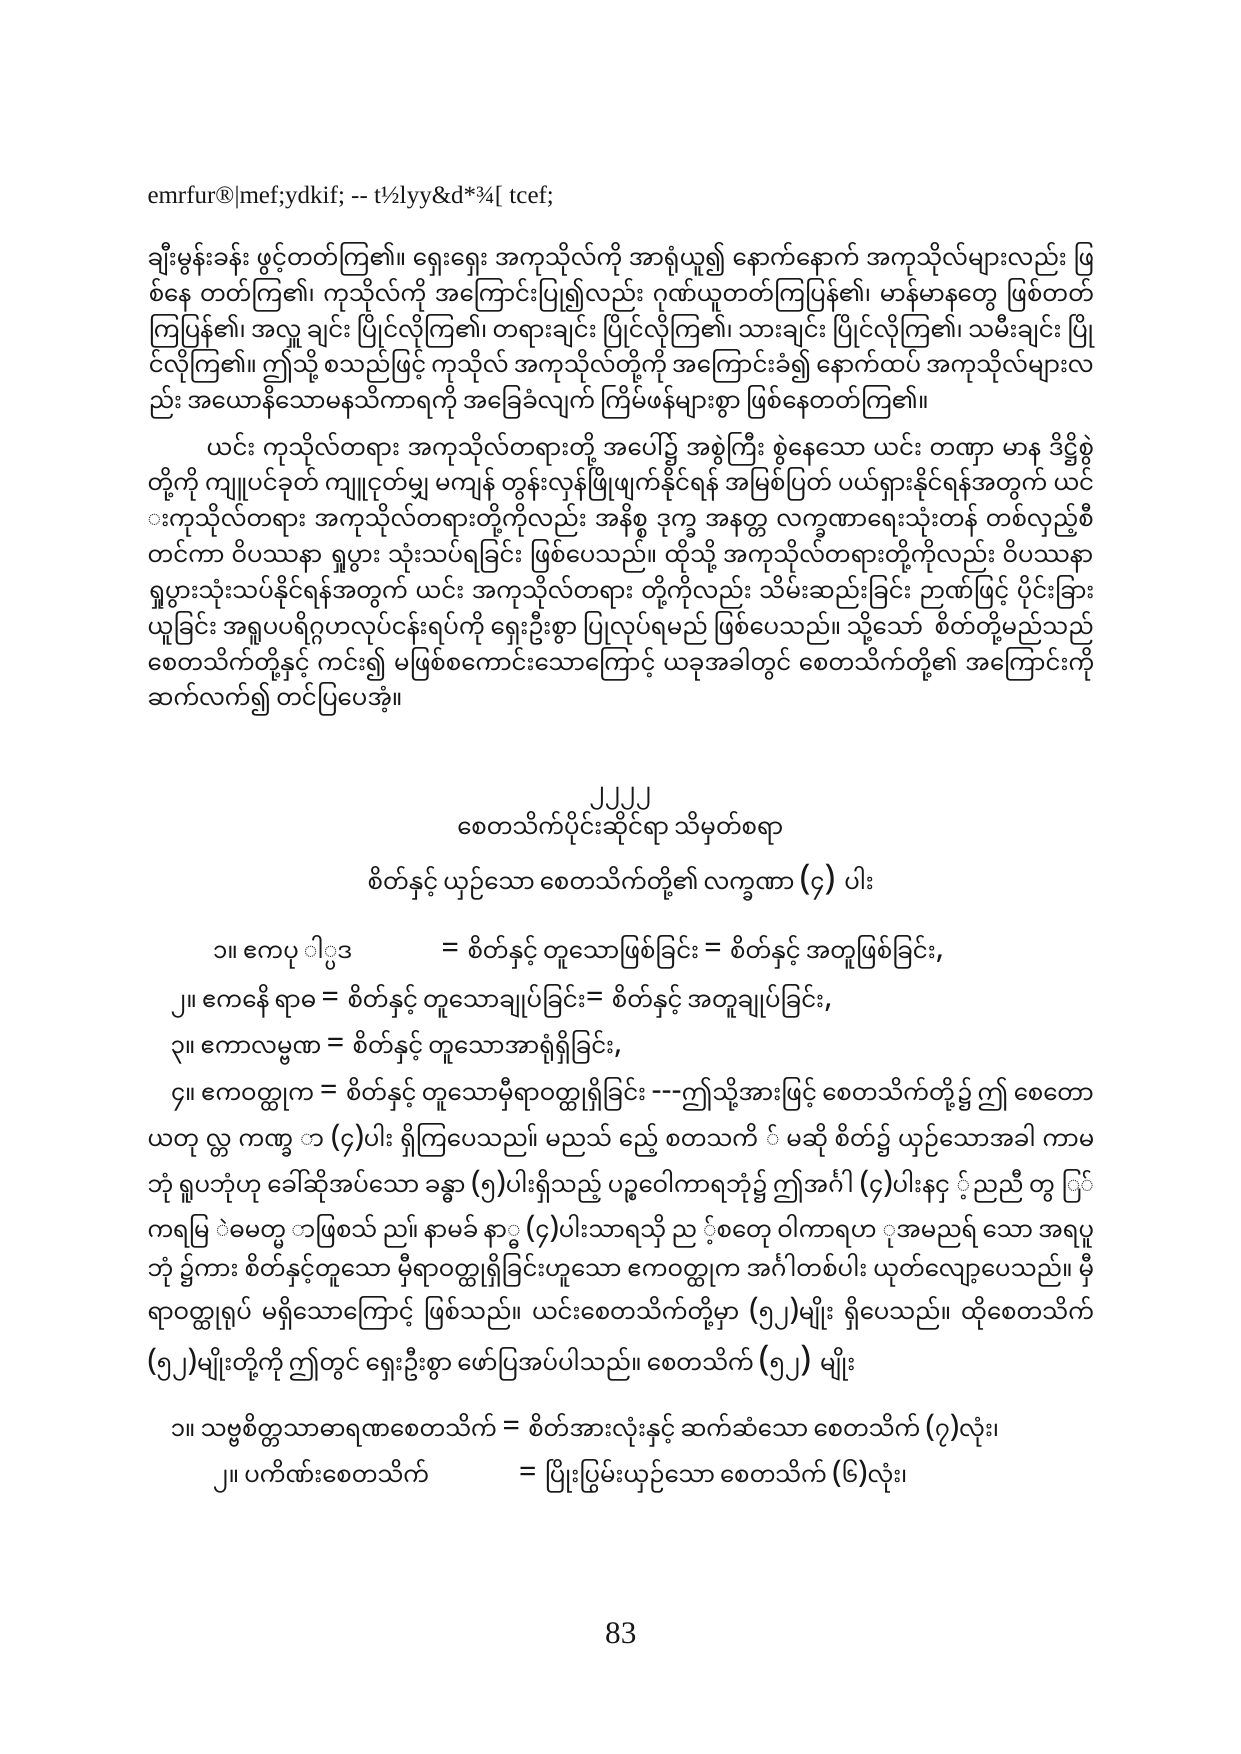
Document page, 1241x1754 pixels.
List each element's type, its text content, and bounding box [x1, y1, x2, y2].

subtitle ၂၂၂၂ [147, 773, 1093, 806]
text စေတသိက်ပိုင်းဆိုင်ရာ သိမှတ်စရာ [341, 808, 899, 841]
text ၃။ ဧကာလမ္ဗဏ = စိတ်နှင့် တူသောအာရုံရှိခြင်း, [171, 1019, 1094, 1062]
text ၁။ သဗ္ဗစိတ္တသာဓာရဏစေတသိက် = စိတ်အားလုံးနှင့် ဆက်ဆံသော စေတသိက် (၇)လုံး၊ [171, 1402, 1094, 1444]
text ချီးမွန်းခန်း ဖွင့်တတ်ကြ၏။ ရှေးရှေး အကုသိုလ်ကို အာရုံယူ၍ နောက်နောက် အကုသိုလ်များလည်း ဖြစ်နေ တတ်ကြ၏၊ ကုသိုလ်ကို အကြောင်းပြု၍လည်း ဂုဏ်ယူတတ်ကြပြန်၏၊ မာန်မာနတွေ ဖြစ်တတ်ကြပြန်၏၊ အလှူ ချင်း ပြိုင်လိုကြ၏၊ တရားချင်း ပြိုင်လိုကြ၏၊ သားချင်း ပြိုင်လိုကြ၏၊ သမီးချင်း ပြိုင်လိုကြ၏။ ဤသို့ စသည်ဖြင့် ကုသိုလ် အကုသိုလ်တို့ကို အကြောင်းခံ၍ နောက်ထပ် အကုသိုလ်များလည်း အယောနိသောမနသိကာရကို အခြေခံလျက် ကြိမ်ဖန်များစွာ ဖြစ်နေတတ်ကြ၏။ [147, 239, 1094, 415]
text ၁။ ဧကပု ါ္ပဒ = စိတ်နှင့် တူသောဖြစ်ခြင်း = စိတ်နှင့် အတူဖြစ်ခြင်း, [147, 924, 1096, 967]
text ၂။ ပကိဏ်းစေတသိက် = ပြိုးပြွမ်းယှဉ်သော စေတသိက် (၆)လုံး၊ [147, 1448, 1096, 1491]
subtitle စိတ်နှင့် ယှဉ်သော စေတသိက်တို့၏ လက္ခဏာ (၄) ပါး [211, 851, 1030, 899]
text ၄။ ဧကဝတ္ထုက = စိတ်နှင့် တူသောမှီရာဝတ္ထုရှိခြင်း ---ဤသို့အားဖြင့် စေတသိက်တို့၌ ဤ စေတောယတု လ္တ ကဏ္ခ ာ (၄)ပါး ရှိကြပေသည။် မညသ် ညေ့် စတသကိ ် မဆို စိတ်၌ ယှဉ်သောအခါ ကာမဘုံ ရူပဘုံဟု ခေါ်ဆိုအပ်သော ခန္ဓာ (၅)ပါးရှိသည့် ပဉ္စဝေါကာရဘုံ၌ ဤအင်္ဂါ (၄)ပါးနငှ ့်ညညီ တွ ြ်ကရမြ ဲဓမတ္မ ာဖြစသ် ည။် နာမခ် နာ္ဓ (၄)ပါးသာရသှိ ည ့်စတေု ဝါကာရဟ ုအမညရ် သော အရပူ ဘုံ ၌ကား စိတ်နှင့်တူသော မှီရာဝတ္ထုရှိခြင်းဟူသော ဧကဝတ္ထုက အင်္ဂါတစ်ပါး ယုတ်လျော့ပေသည်။ မှီရာဝတ္ထုရုပ် မရှိသောကြောင့် ဖြစ်သည်။ ယင်းစေတသိက်တို့မှာ (၅၂)မျိုး ရှိပေသည်။ ထိုစေတသိက် (၅၂)မျိုးတို့ကို ဤတွင် ရှေးဦးစွာ ဖော်ပြအပ်ပါသည်။ စေတသိက် (၅၂) မျိုး [147, 1066, 1094, 1380]
text ၂။ ဧကနေိ ရာဓ = စိတ်နှင့် တူသောချုပ်ခြင်း= စိတ်နှင့် အတူချုပ်ခြင်း, [171, 973, 1094, 1016]
text ယင်း ကုသိုလ်တရား အကုသိုလ်တရားတို့ အပေါ်၌ အစွဲကြီး စွဲနေသော ယင်း တဏှာ မာန ဒိဋ္ဌိစွဲတို့ကို ကျူပင်ခုတ် ကျူငုတ်မျှ မကျန် တွန်းလှန်ဖြိုဖျက်နိုင်ရန် အမြစ်ပြတ် ပယ်ရှားနိုင်ရန်အတွက် ယင်းကုသိုလ်တရား အကုသိုလ်တရားတို့ကိုလည်း အနိစ္စ ဒုက္ခ အနတ္တ လက္ခဏာရေးသုံးတန် တစ်လှည့်စီတင်ကာ ဝိပဿနာ ရှုပွား သုံးသပ်ရခြင်း ဖြစ်ပေသည်။ ထိုသို့ အကုသိုလ်တရားတို့ကိုလည်း ဝိပဿနာ ရှုပွားသုံးသပ်နိုင်ရန်အတွက် ယင်း အကုသိုလ်တရား တို့ကိုလည်း သိမ်းဆည်းခြင်း ဉာဏ်ဖြင့် ပိုင်းခြားယူခြင်း အရူပပရိဂ္ဂဟလုပ်ငန်းရပ်ကို ရှေးဦးစွာ ပြုလုပ်ရမည် ဖြစ်ပေသည်။ သို့သော် စိတ်တို့မည်သည် စေတသိက်တို့နှင့် ကင်း၍ မဖြစ်စကောင်းသောကြောင့် ယခုအခါတွင် စေတသိက်တို့၏ အကြောင်းကို ဆက်လက်၍ တင်ပြပေအံ့။ [147, 428, 1094, 712]
